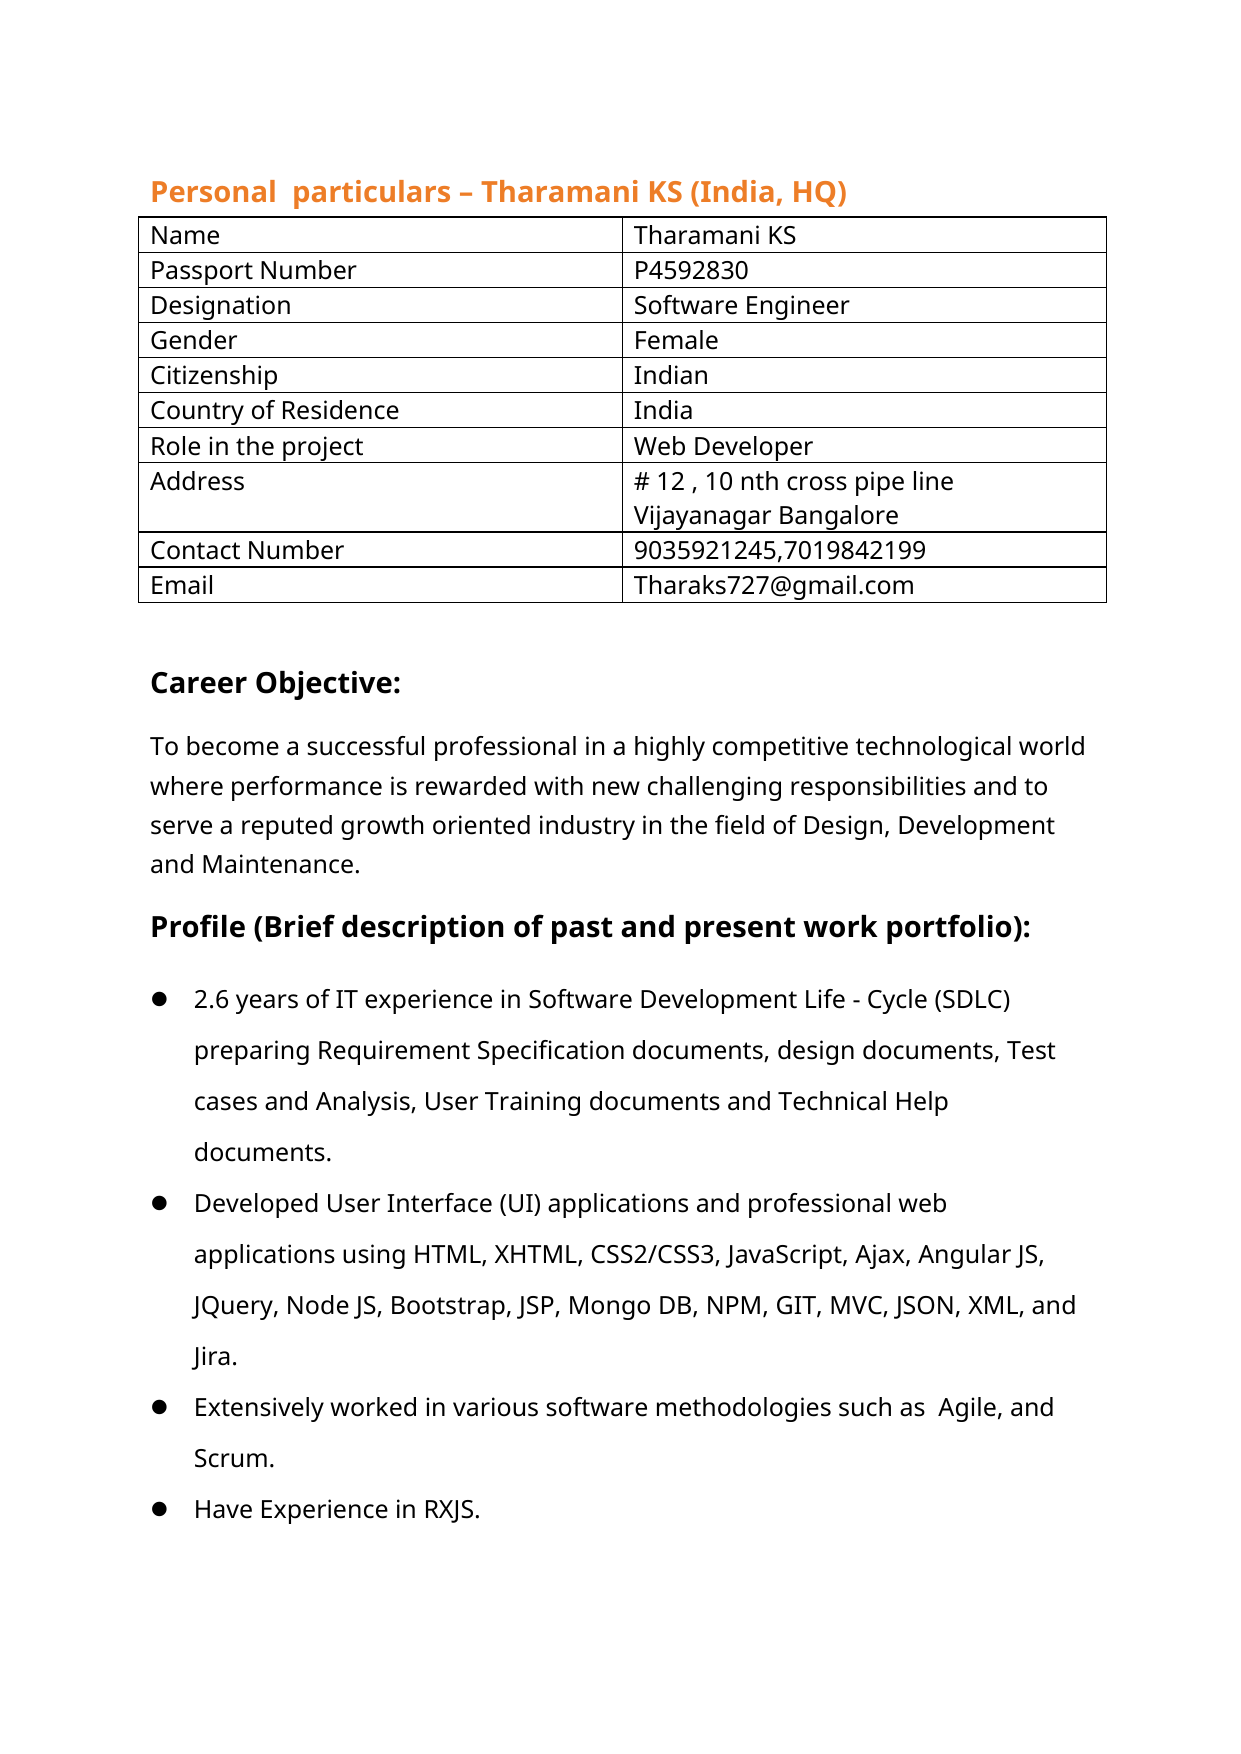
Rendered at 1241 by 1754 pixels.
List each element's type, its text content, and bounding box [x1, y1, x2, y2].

text Career Objective: [150, 663, 1090, 702]
text Profile (Brief description of past and present work portfolio): [150, 907, 1090, 946]
text Personal particulars – Tharamani KS (India, HQ) [150, 171, 1090, 211]
list Extensively worked in various software methodologies such as Agile, and Scrum. [150, 1390, 1090, 1475]
table_cell Country of Residence [139, 393, 622, 427]
table_cell # 12 , 10 nth cross pipe line Vijayanagar Bangalore [623, 463, 1106, 531]
table_cell P4592830 [623, 253, 1106, 287]
table_cell Address [139, 463, 622, 531]
table_cell Tharaks727@gmail.com [623, 568, 1106, 602]
table_header Name [139, 218, 622, 252]
list 2.6 years of IT experience in Software Development Life - Cycle (SDLC) preparing Requirement Specification documents, design documents, Test cases and Analysis, User Training documents and Technical Help documents. [150, 981, 1090, 1168]
table_cell Email [139, 568, 622, 602]
table_cell Contact Number [139, 533, 622, 566]
list Have Experience in RXJS. [150, 1492, 1090, 1526]
table_cell Role in the project [139, 428, 622, 462]
table_cell Web Developer [623, 428, 1106, 462]
list Developed User Interface (UI) applications and professional web applications using HTML, XHTML, CSS2/CSS3, JavaScript, Ajax, Angular JS, JQuery, Node JS, Bootstrap, JSP, Mongo DB, NPM, GIT, MVC, JSON, XML, and Jira. [150, 1186, 1090, 1373]
table_cell Citizenship [139, 358, 622, 392]
table_header Tharamani KS [623, 218, 1106, 252]
table_cell 9035921245,7019842199 [623, 533, 1106, 566]
table_cell Female [623, 323, 1106, 357]
text To become a successful professional in a highly competitive technological world where performance is rewarded with new challenging responsibilities and to serve a reputed growth oriented industry in the field of Design, Development and Maintenance. [150, 729, 1090, 881]
table_cell Software Engineer [623, 288, 1106, 322]
table_cell Gender [139, 323, 622, 357]
table_cell India [623, 393, 1106, 427]
table_cell Indian [623, 358, 1106, 392]
table_cell Passport Number [139, 253, 622, 287]
table_cell Designation [139, 288, 622, 322]
